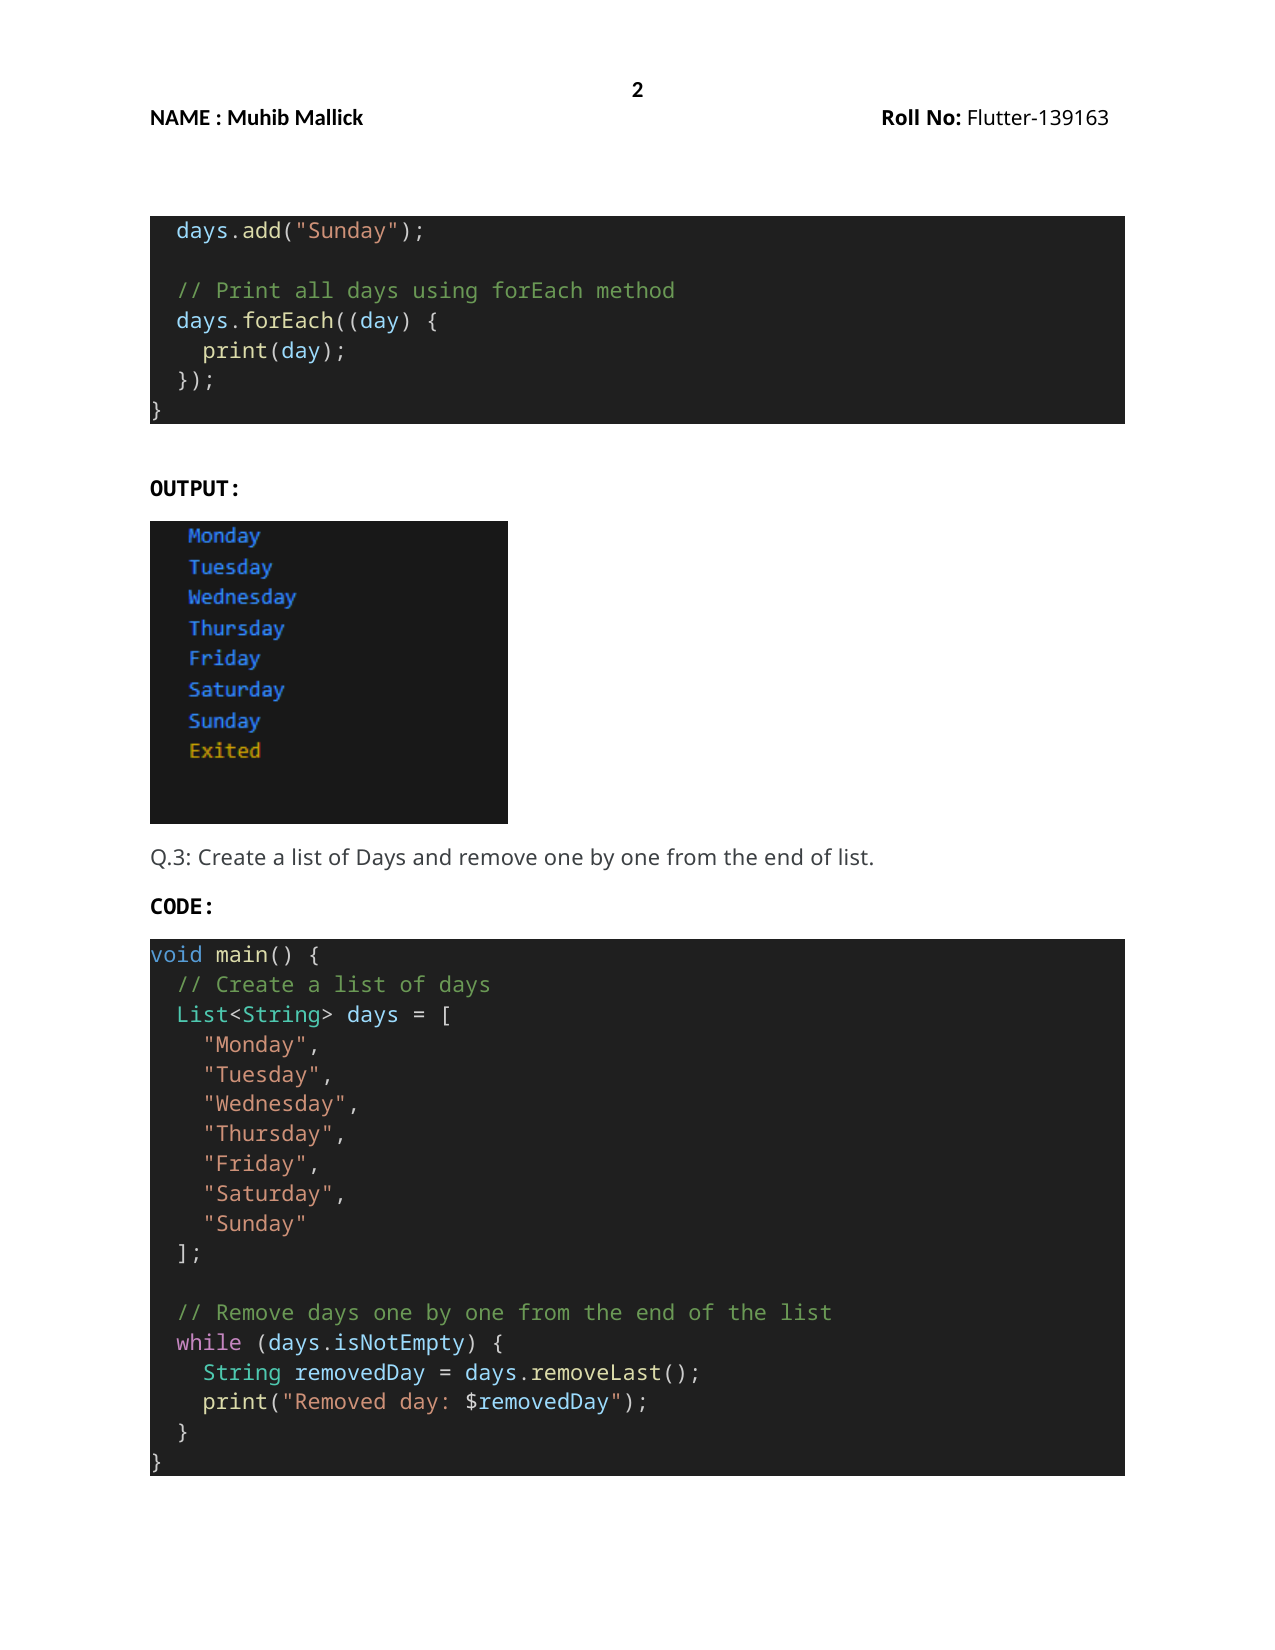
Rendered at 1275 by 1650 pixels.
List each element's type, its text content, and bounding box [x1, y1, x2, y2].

text CODE: [150, 891, 1125, 921]
text ]; [150, 1237, 1125, 1267]
text } [150, 1416, 1125, 1446]
text "Wednesday", [150, 1088, 1125, 1118]
text "Tuesday", [150, 1059, 1125, 1088]
text // Remove days one by one from the end of the list [150, 1297, 1125, 1327]
text // Print all days using forEach method [150, 275, 1125, 305]
text List<String> days = [ [150, 999, 1125, 1029]
text } [150, 394, 1125, 424]
text days.forEach((day) { [150, 305, 1125, 335]
text "Saturday", [150, 1178, 1125, 1208]
text print("Removed day: $removedDay"); [150, 1386, 1125, 1416]
text "Sunday" [150, 1208, 1125, 1237]
text }); [150, 364, 1125, 394]
text } [150, 1446, 1125, 1476]
picture [150, 521, 508, 824]
text days.add("Sunday"); [150, 216, 1125, 245]
text // Create a list of days [150, 969, 1125, 999]
text "Thursday", [150, 1118, 1125, 1148]
text "Monday", [150, 1029, 1125, 1059]
text "Friday", [150, 1148, 1125, 1178]
text Q.3: Create a list of Days and remove one by one from the end of list. [150, 842, 1125, 872]
text OUTPUT: [150, 473, 1125, 503]
text void main() { [150, 939, 1125, 969]
text String removedDay = days.removeLast(); [150, 1357, 1125, 1386]
text print(day); [150, 335, 1125, 364]
text while (days.isNotEmpty) { [150, 1327, 1125, 1357]
